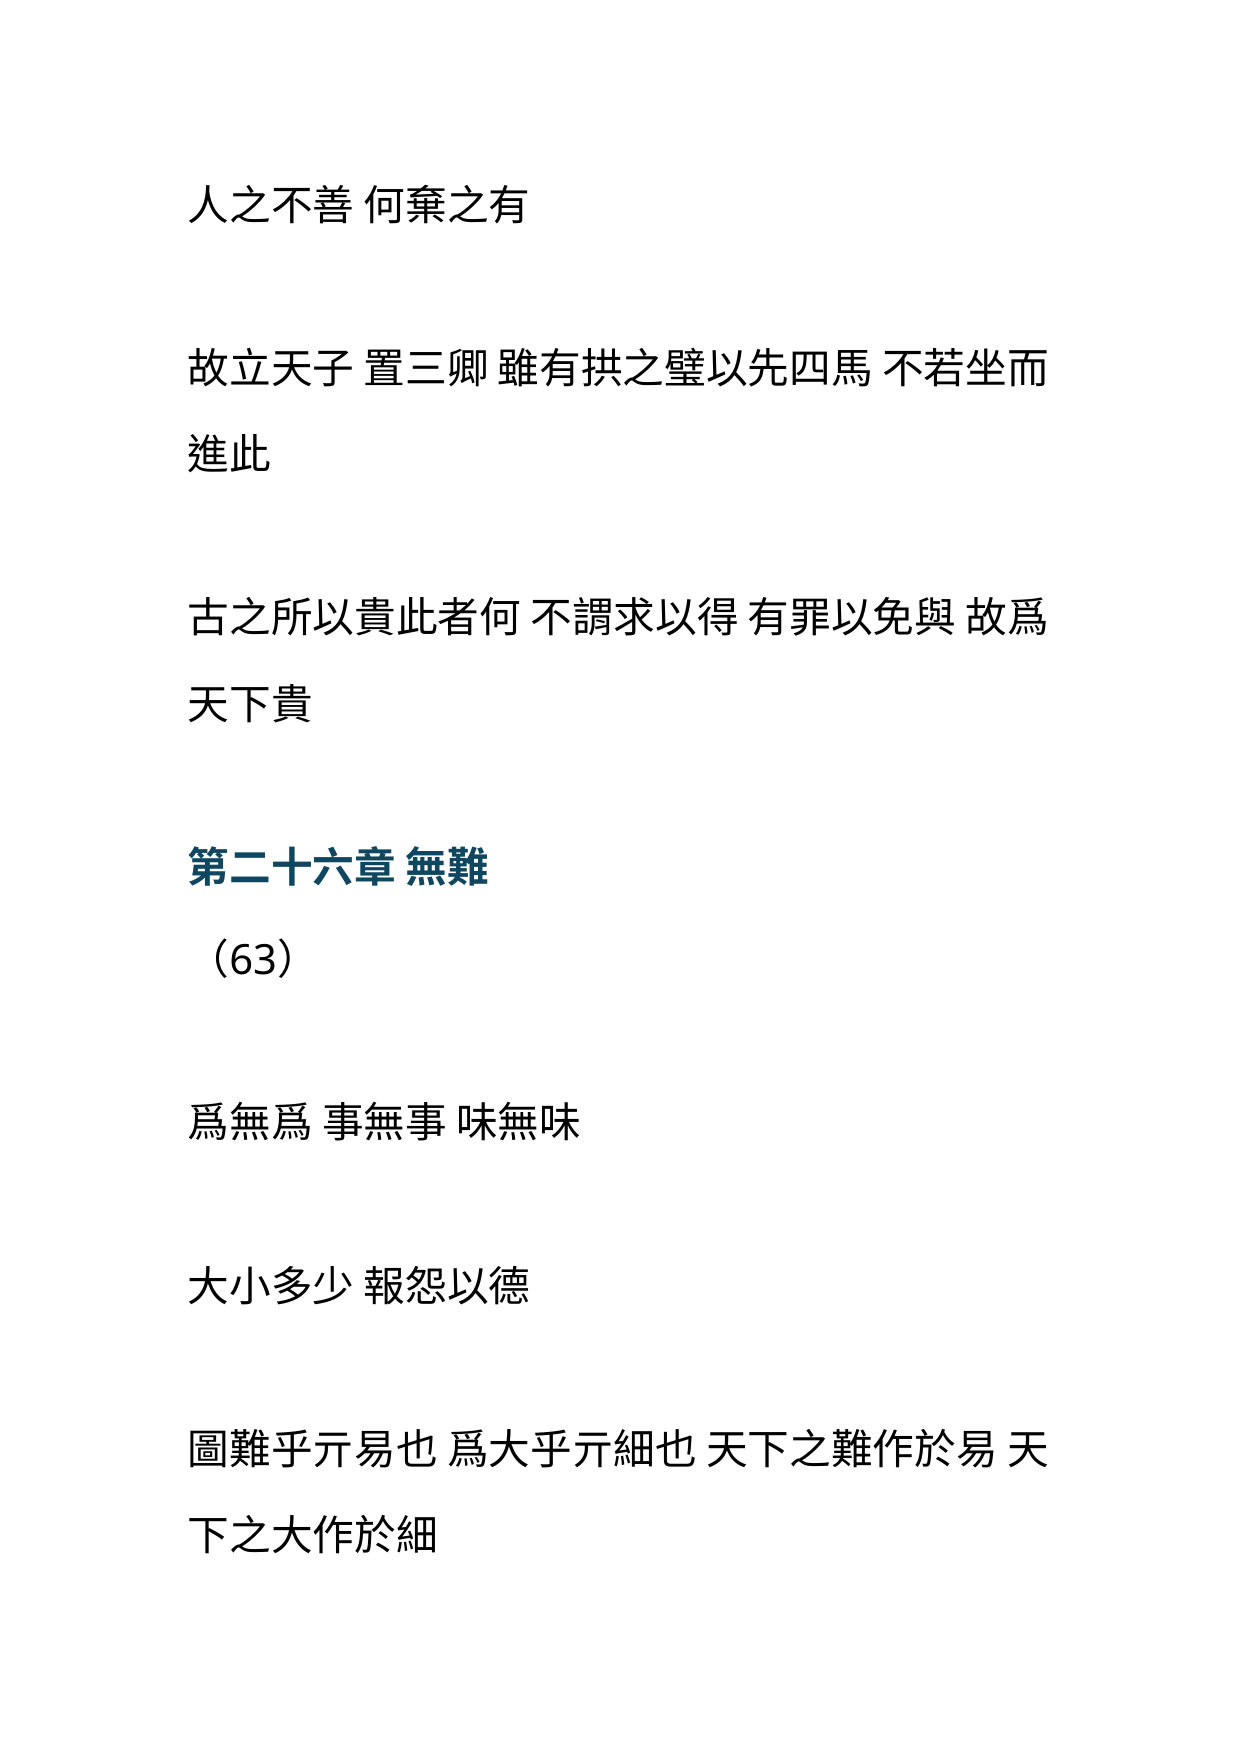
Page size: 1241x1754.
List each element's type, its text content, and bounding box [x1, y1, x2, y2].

text 爲無爲 事無事 味無味 [187, 1082, 1053, 1157]
text 故立天子 置三卿 雖有拱之璧以先四馬 不若坐而進此 [187, 328, 1053, 489]
text （63） [187, 919, 1053, 994]
text 大小多少 報怨以德 [187, 1246, 1053, 1321]
text 古之所以貴此者何 不謂求以得 有罪以免與 故爲天下貴 [187, 577, 1053, 738]
text 人之不善 何棄之有 [187, 164, 1053, 239]
text 圖難乎亓易也 爲大乎亓細也 天下之難作於易 天下之大作於細 [187, 1409, 1053, 1570]
subtitle 第二十六章 無難 [187, 827, 1053, 902]
